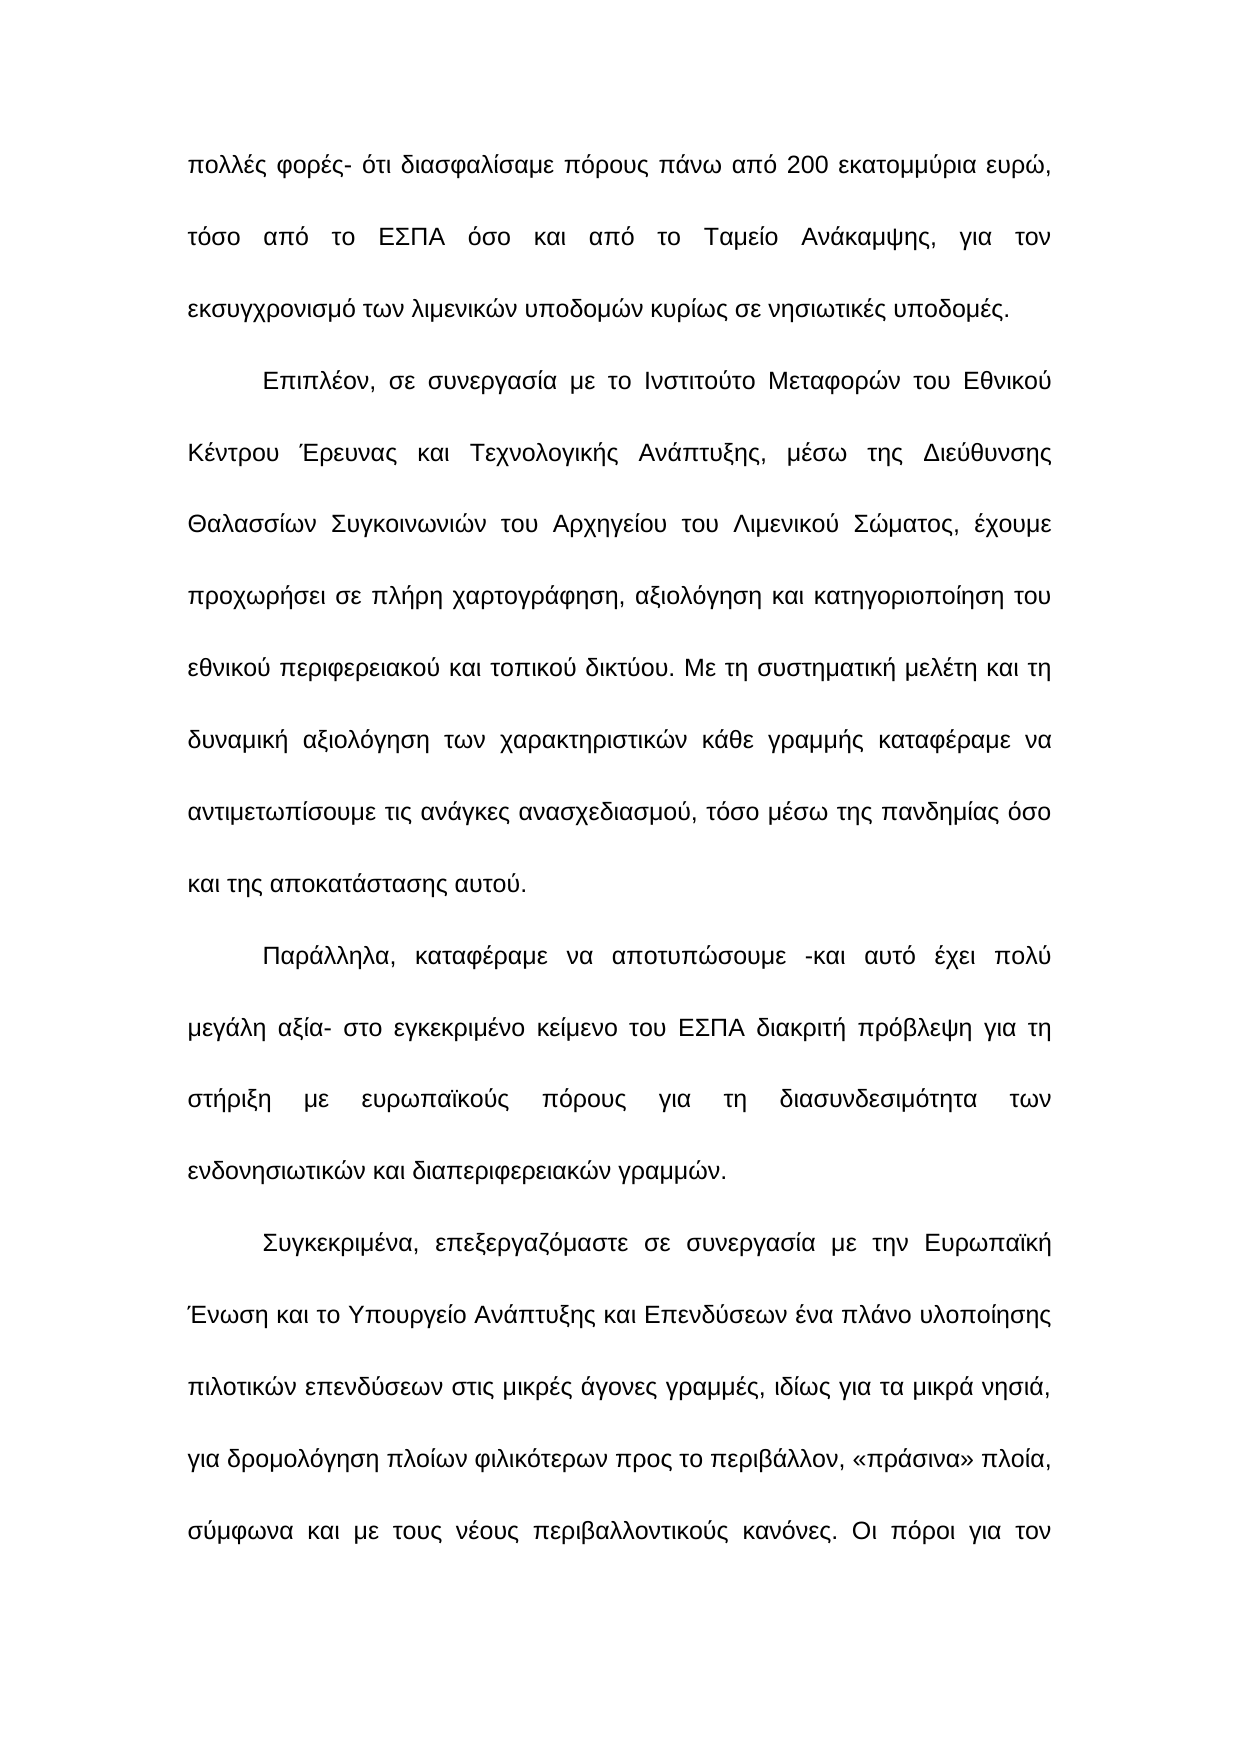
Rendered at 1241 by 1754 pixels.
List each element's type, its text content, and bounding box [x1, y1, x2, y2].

text Επιπλέον, σε συνεργασία με το Ινστιτούτο Μεταφορών του Εθνικού Κέντρου Έρευνας και Τεχνολογικής Ανάπτυξης, μέσω της Διεύθυνσης Θαλασσίων Συγκοινωνιών του Αρχηγείου του Λιμενικού Σώματος, έχουμε προχωρήσει σε πλήρη χαρτογράφηση, αξιολόγηση και κατηγοριοποίηση του εθνικού περιφερειακού και τοπικού δικτύου. Με τη συστηματική μελέτη και τη δυναμική αξιολόγηση των χαρακτηριστικών κάθε γραμμής καταφέραμε να αντιμετωπίσουμε τις ανάγκες ανασχεδιασμού, τόσο μέσω της πανδημίας όσο και της αποκατάστασης αυτού. [187, 366, 1053, 897]
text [187, 1228, 1053, 1544]
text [187, 150, 1053, 322]
text Παράλληλα, καταφέραμε να αποτυπώσουμε -και αυτό έχει πολύ μεγάλη αξία- στο εγκεκριμένο κείμενο του ΕΣΠΑ διακριτή πρόβλεψη για τη στήριξη με ευρωπαϊκούς πόρους για τη διασυνδεσιμότητα των ενδονησιωτικών και διαπεριφερειακών γραμμών. [187, 941, 1053, 1185]
